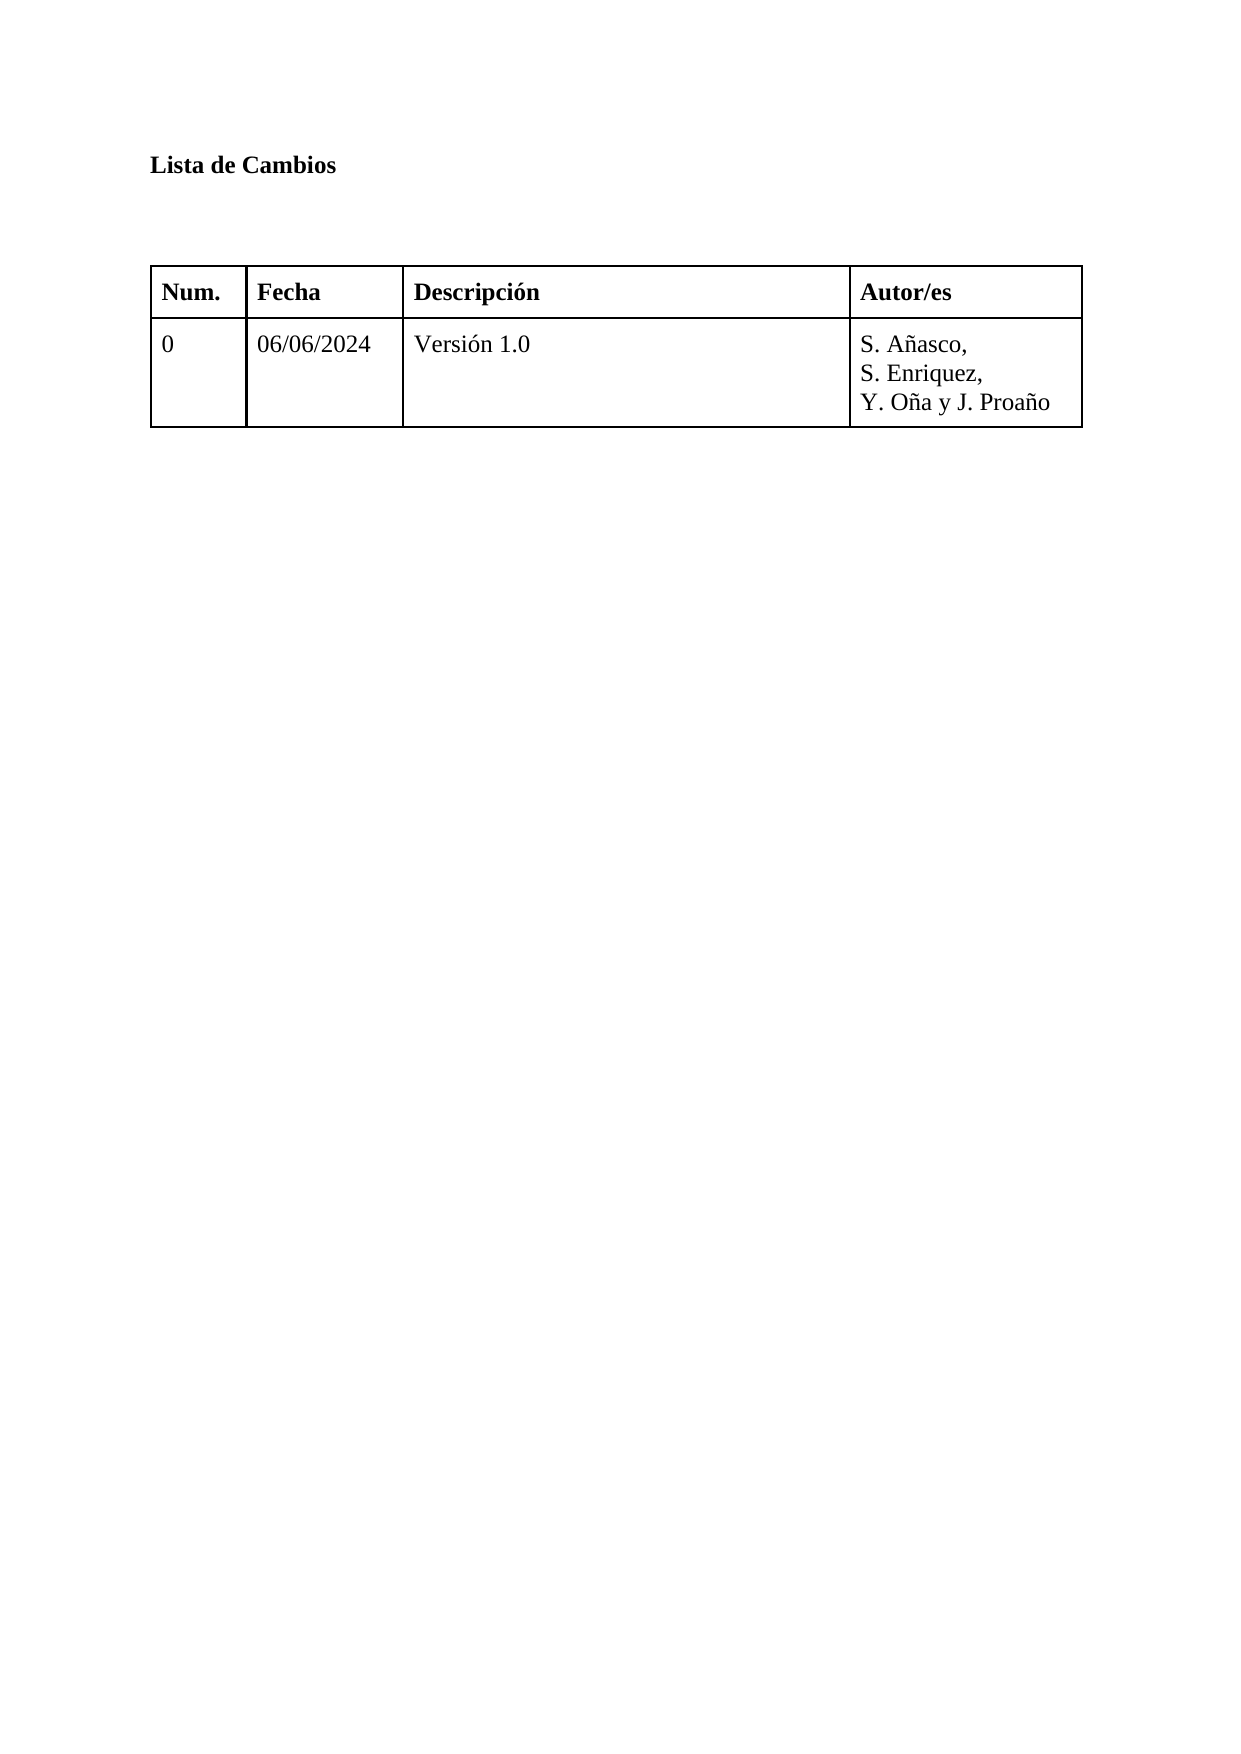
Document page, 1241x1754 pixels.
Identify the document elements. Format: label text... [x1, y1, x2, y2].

table_cell 06/06/2024 [248, 319, 402, 426]
table_header Fecha [248, 267, 402, 317]
table_cell 0 [152, 319, 245, 426]
table_header Autor/es [851, 267, 1081, 317]
table_header Num. [152, 267, 245, 317]
table_cell Versión 1.0 [404, 319, 849, 426]
table_cell S. Añasco, S. Enriquez, Y. Oña y J. Proaño [851, 319, 1081, 426]
text Lista de Cambios [150, 150, 1090, 179]
table_header Descripción [404, 267, 849, 317]
